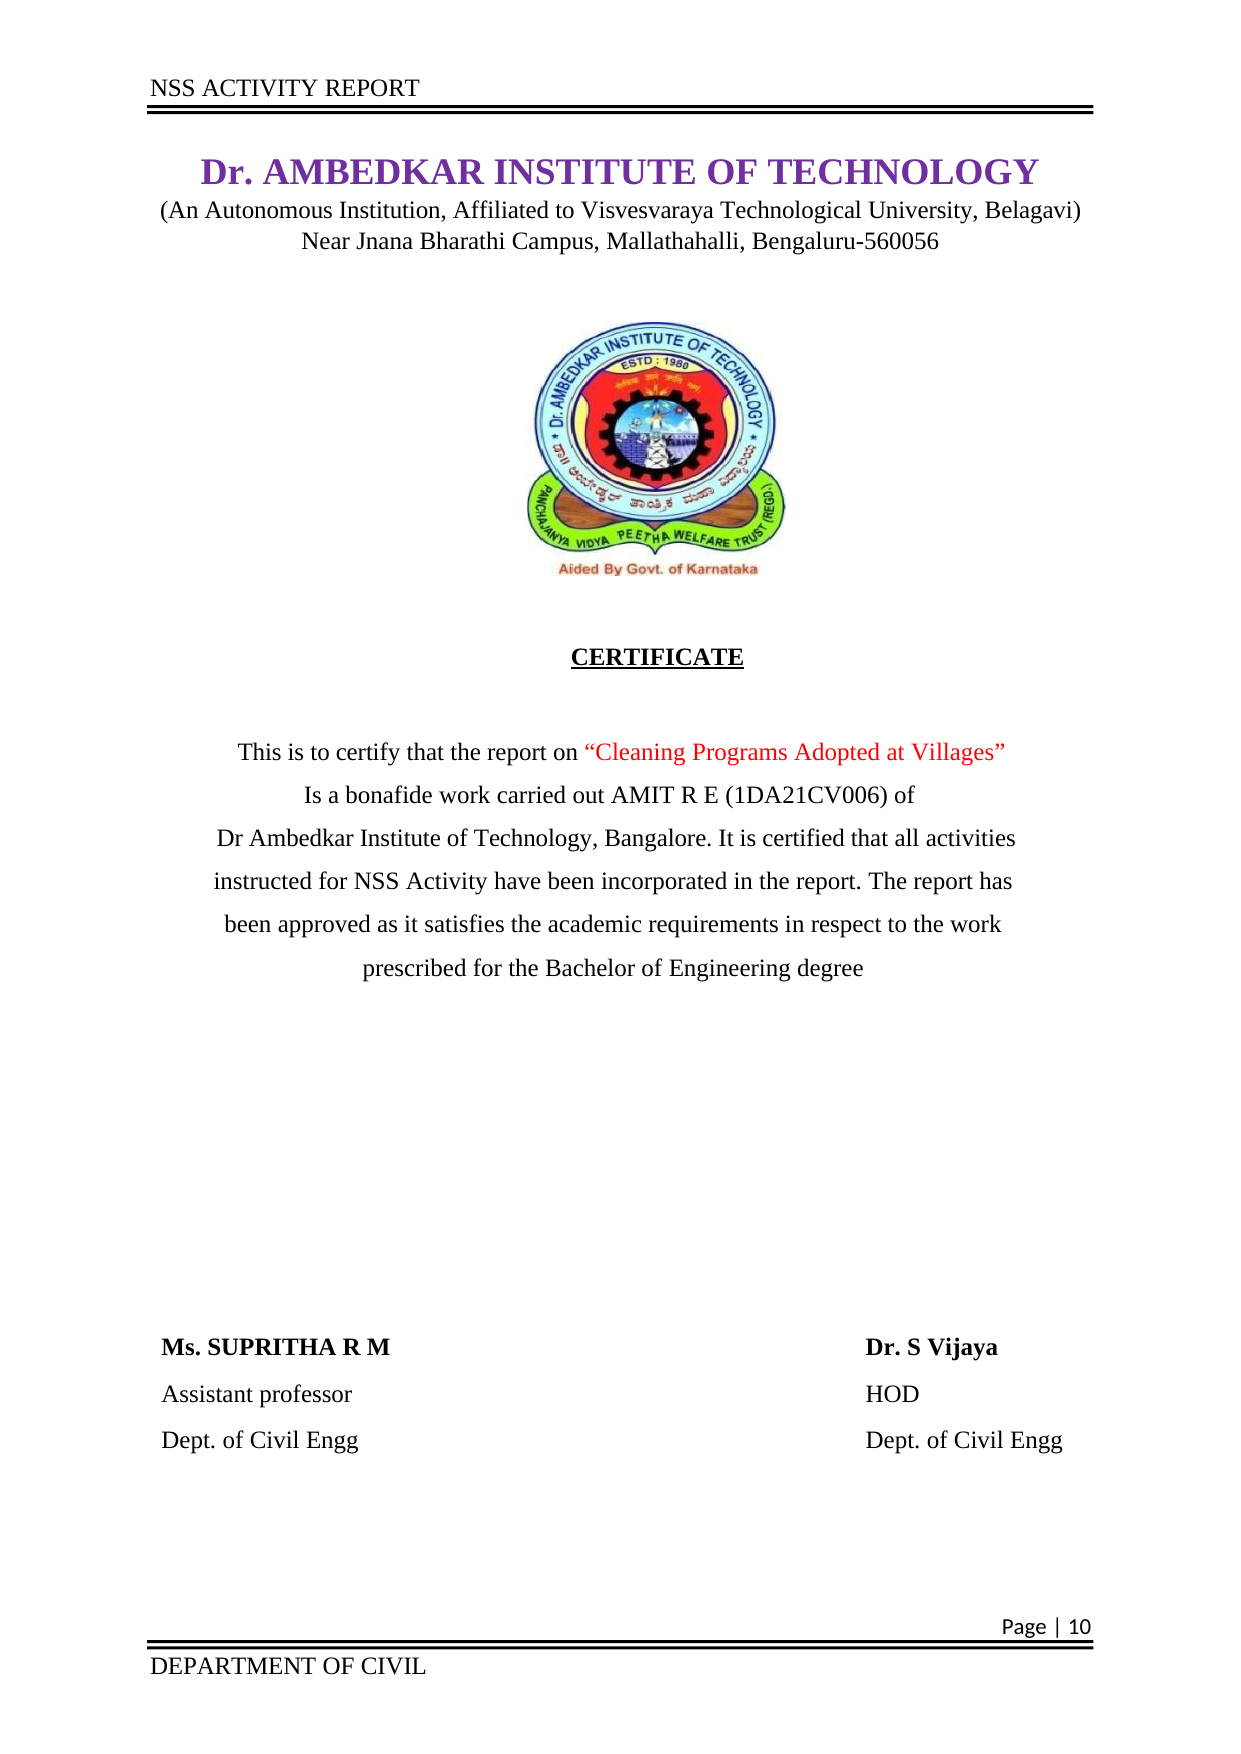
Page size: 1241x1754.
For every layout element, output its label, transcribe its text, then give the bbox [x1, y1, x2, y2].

table_header Dr. S Vijaya [620, 1333, 1084, 1371]
table_cell HOD [620, 1371, 1084, 1418]
text This is to certify that the report on “Cleaning Programs Adopted at Villages” Is a bonafide work carried out AMIT R E (1DA21CV006) of [237, 737, 1017, 809]
table_cell Assistant professor [140, 1371, 620, 1418]
text CERTIFICATE [234, 642, 1081, 670]
table_cell Dept. of Civil Engg [140, 1418, 620, 1456]
text Dr Ambedkar Institute of Technology, Bangalore. It is certified that all activities instructed for NSS Activity have been incorporated in the report. The report has been approved as it satisfies the academic requirements in respect to the work prescribed for the Bachelor of Engineering degree [187, 823, 1038, 981]
table_header Ms. SUPRITHA R M [140, 1333, 620, 1371]
picture [527, 322, 786, 576]
subtitle Dr. AMBEDKAR INSTITUTE OF TECHNOLOGY [159, 149, 1081, 192]
text (An Autonomous Institution, Affiliated to Visvesvaraya Technological University, Belagavi) Near Jnana Bharathi Campus, Mallathahalli, Bengaluru-560056 [159, 196, 1081, 255]
table_cell Dept. of Civil Engg [620, 1418, 1084, 1456]
